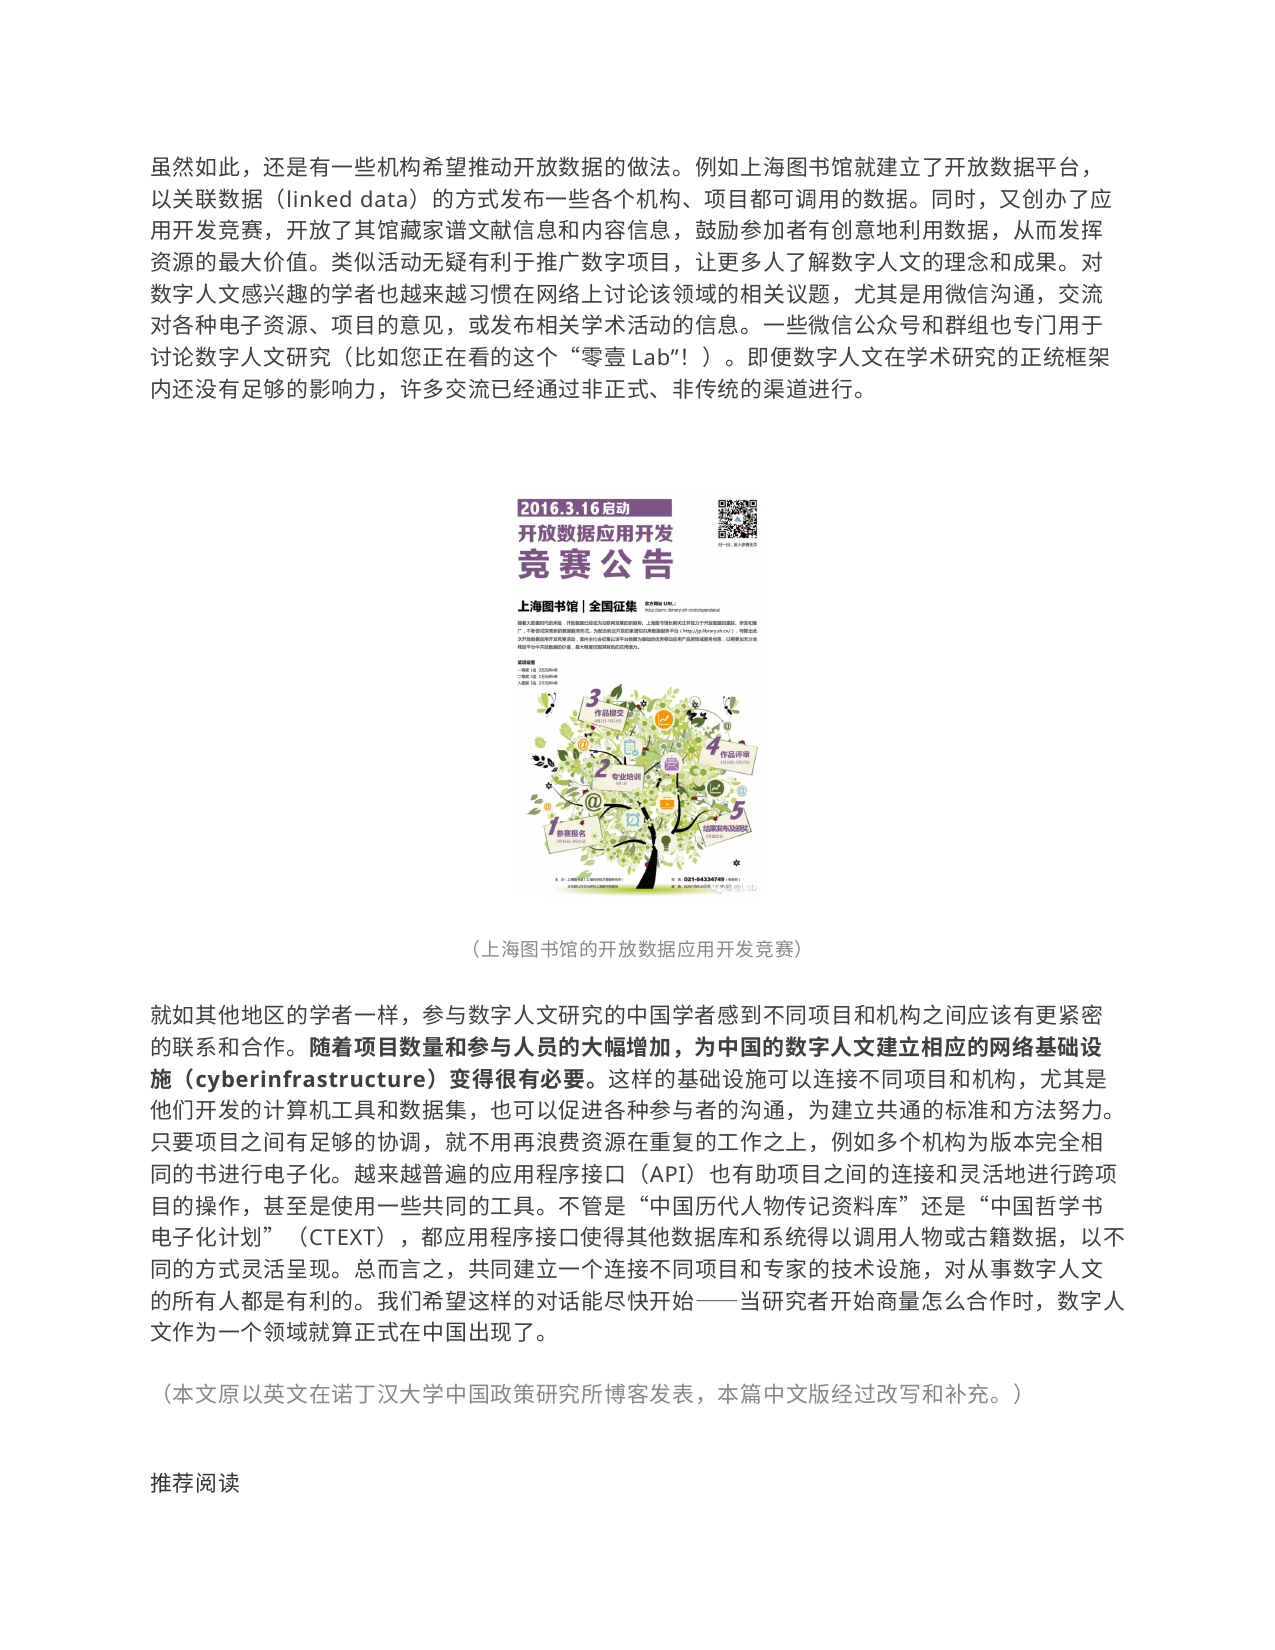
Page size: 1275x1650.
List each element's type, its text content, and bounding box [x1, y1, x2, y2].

text （上海图书馆的开放数据应用开发竞赛） [150, 934, 1125, 962]
picture [512, 492, 763, 898]
text 推荐阅读 [150, 1466, 1125, 1498]
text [150, 150, 1125, 403]
text 就如其他地区的学者一样，参与数字人文研究的中国学者感到不同项目和机构之间应该有更紧密的联系和合作。随着项目数量和参与人员的大幅增加，为中国的数字人文建立相应的网络基础设施（cyberinfrastructure）变得很有必要。这样的基础设施可以连接不同项目和机构，尤其是他们开发的计算机工具和数据集，也可以促进各种参与者的沟通，为建立共通的标准和方法努力。只要项目之间有足够的协调，就不用再浪费资源在重复的工作之上，例如多个机构为版本完全相同的书进行电子化。越来越普遍的应用程序接口（API）也有助项目之间的连接和灵活地进行跨项目的操作，甚至是使用一些共同的工具。不管是“中国历代人物传记资料库”还是“中国哲学书电子化计划”（CTEXT），都应用程序接口使得其他数据库和系统得以调用人物或古籍数据，以不同的方式灵活呈现。总而言之，共同建立一个连接不同项目和专家的技术设施，对从事数字人文的所有人都是有利的。我们希望这样的对话能尽快开始——当研究者开始商量怎么合作时，数字人文作为一个领域就算正式在中国出现了。 （本文原以英文在诺丁汉大学中国政策研究所博客发表，本篇中文版经过改写和补充。） [150, 998, 1125, 1466]
